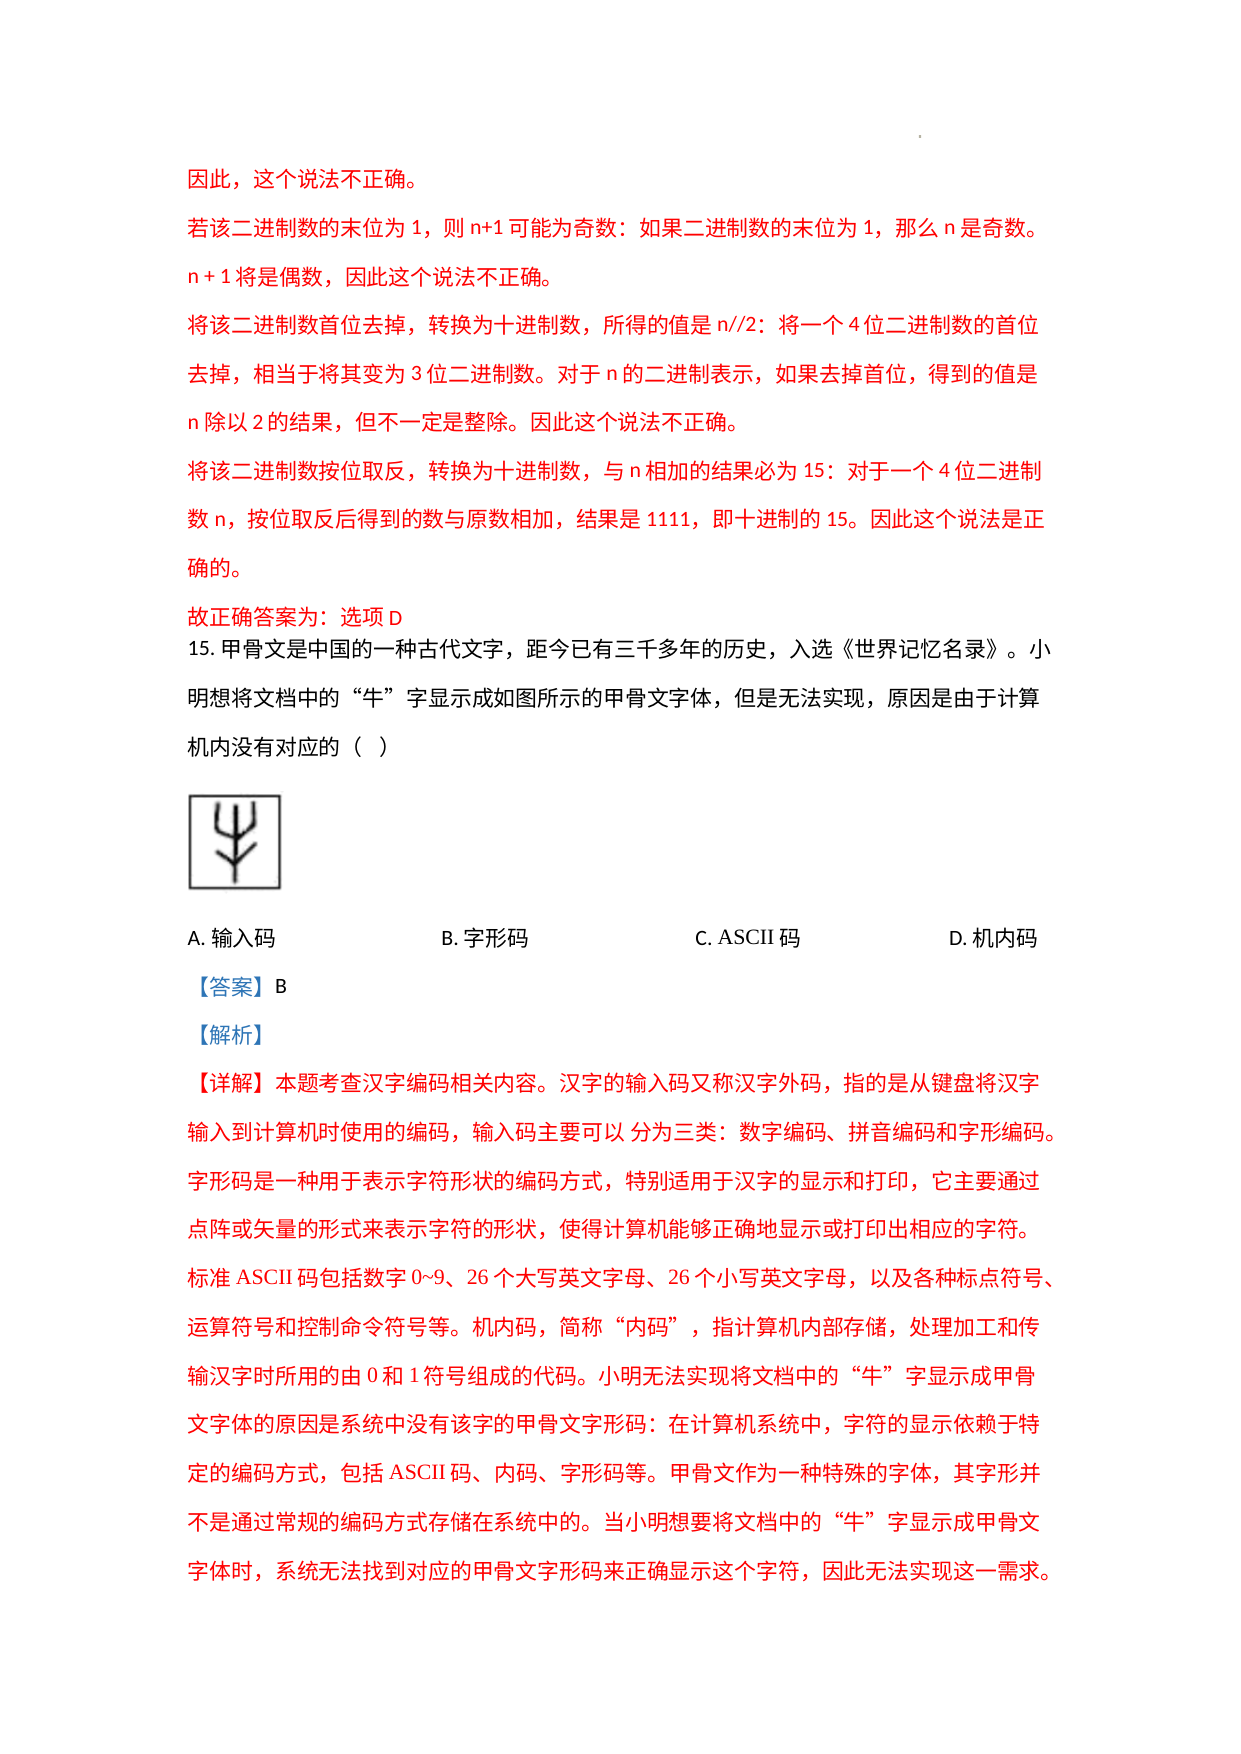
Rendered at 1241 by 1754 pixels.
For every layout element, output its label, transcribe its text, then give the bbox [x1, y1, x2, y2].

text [187, 1066, 1053, 1586]
text 故正确答案为：选项D [187, 599, 1053, 632]
text 将该二进制数按位取反，转换为十进制数，与n相加的结果必为15：对于一个4位二进制数 n，按位取反后得到的数与原数相加，结果是1111，即十进制的15。因此这个说法是正确的。 [187, 453, 1053, 583]
text 若该二进制数的末位为1，则n+1可能为奇数：如果二进制数的末位为1，那么 n 是奇数。n + 1将是偶数，因此这个说法不正确。 [187, 210, 1053, 292]
text 15. 甲骨文是中国的一种古代文字，距今已有三千多年的历史，入选《世界记忆名录》。小明想将文档中的“牛”字显示成如图所示的甲骨文字体，但是无法实现，原因是由于计算机内没有对应的（ ） [187, 632, 1053, 762]
text A. 输入码 B. 字形码 C. ASCII码 D. 机内码 [187, 921, 1053, 953]
text 【答案】B [187, 969, 1053, 1002]
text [187, 162, 1053, 194]
picture [187, 791, 285, 894]
text 【解析】 [187, 1017, 1053, 1050]
text 将该二进制数首位去掉，转换为十进制数，所得的值是n//2：将一个4位二进制数的首位去掉，相当于将其变为3位二进制数。对于 n 的二进制表示，如果去掉首位，得到的值是 n 除以2的结果，但不一定是整除。因此这个说法不正确。 [187, 307, 1053, 437]
